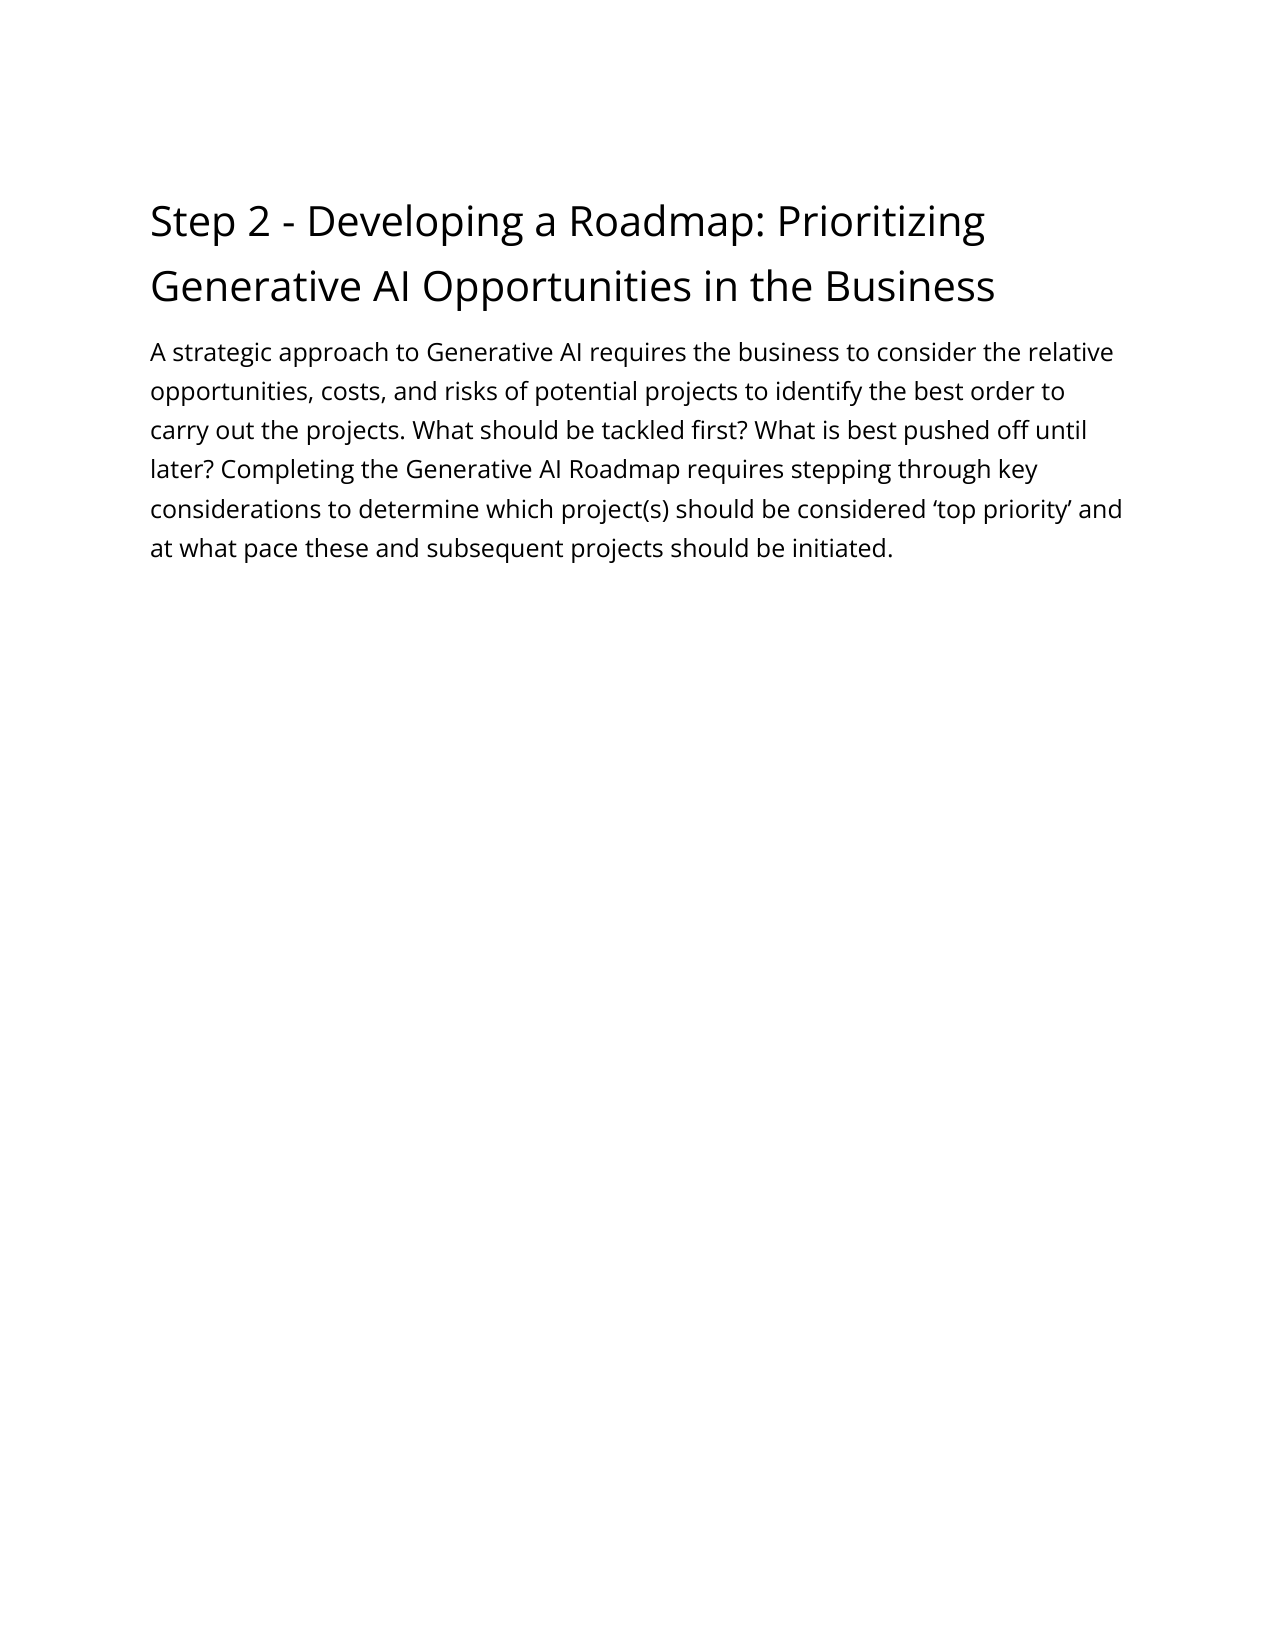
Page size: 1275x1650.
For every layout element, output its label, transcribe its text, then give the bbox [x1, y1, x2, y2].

text A strategic approach to Generative AI requires the business to consider the relative opportunities, costs, and risks of potential projects to identify the best order to carry out the projects. What should be tackled first? What is best pushed off until later? Completing the Generative AI Roadmap requires stepping through key considerations to determine which project(s) should be considered ‘top priority’ and at what pace these and subsequent projects should be initiated. [150, 334, 1125, 604]
subtitle Step 2 - Developing a Roadmap: Prioritizing Generative AI Opportunities in the Business [150, 192, 1125, 314]
